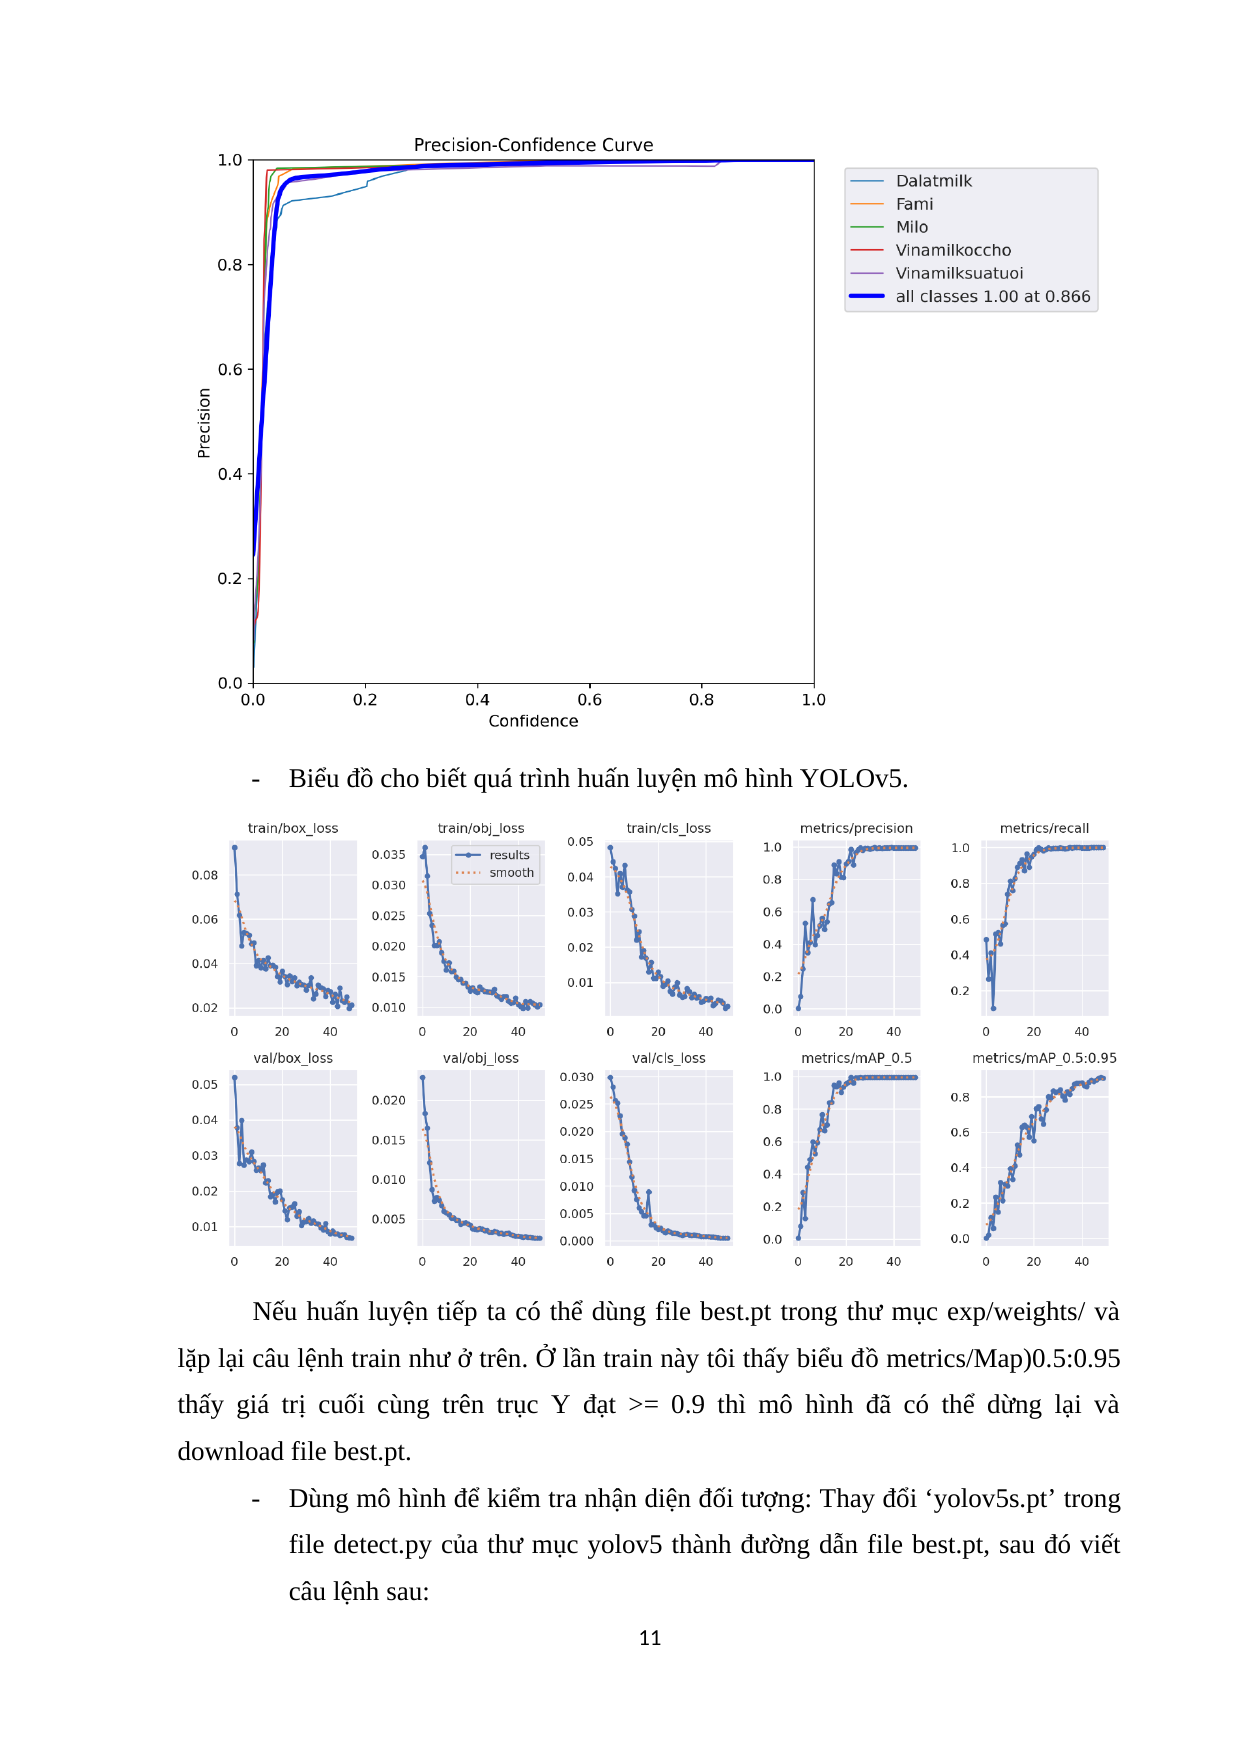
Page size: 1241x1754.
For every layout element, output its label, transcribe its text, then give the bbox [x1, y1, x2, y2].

picture [177, 808, 1123, 1282]
list Biểu đồ cho biết quá trình huấn luyện mô hình YOLOv5. [251, 762, 1122, 793]
list Dùng mô hình để kiểm tra nhận diện đối tượng: Thay đổi ‘yolov5s.pt’ trong file detect.py của thư mục yolov5 thành đường dẫn file best.pt, sau đó viết câu lệnh sau: [251, 1482, 1122, 1606]
text Nếu huấn luyện tiếp ta có thể dùng file best.pt trong thư mục exp/weights/ và lặp lại câu lệnh train như ở trên. Ở lần train này tôi thấy biểu đồ metrics/Map)0.5:0.95 thấy giá trị cuối cùng trên trục Y đạt >= 0.9 thì mô hình đã có thể dừng lại và download file best.pt. [177, 1295, 1122, 1466]
picture [177, 118, 1123, 748]
